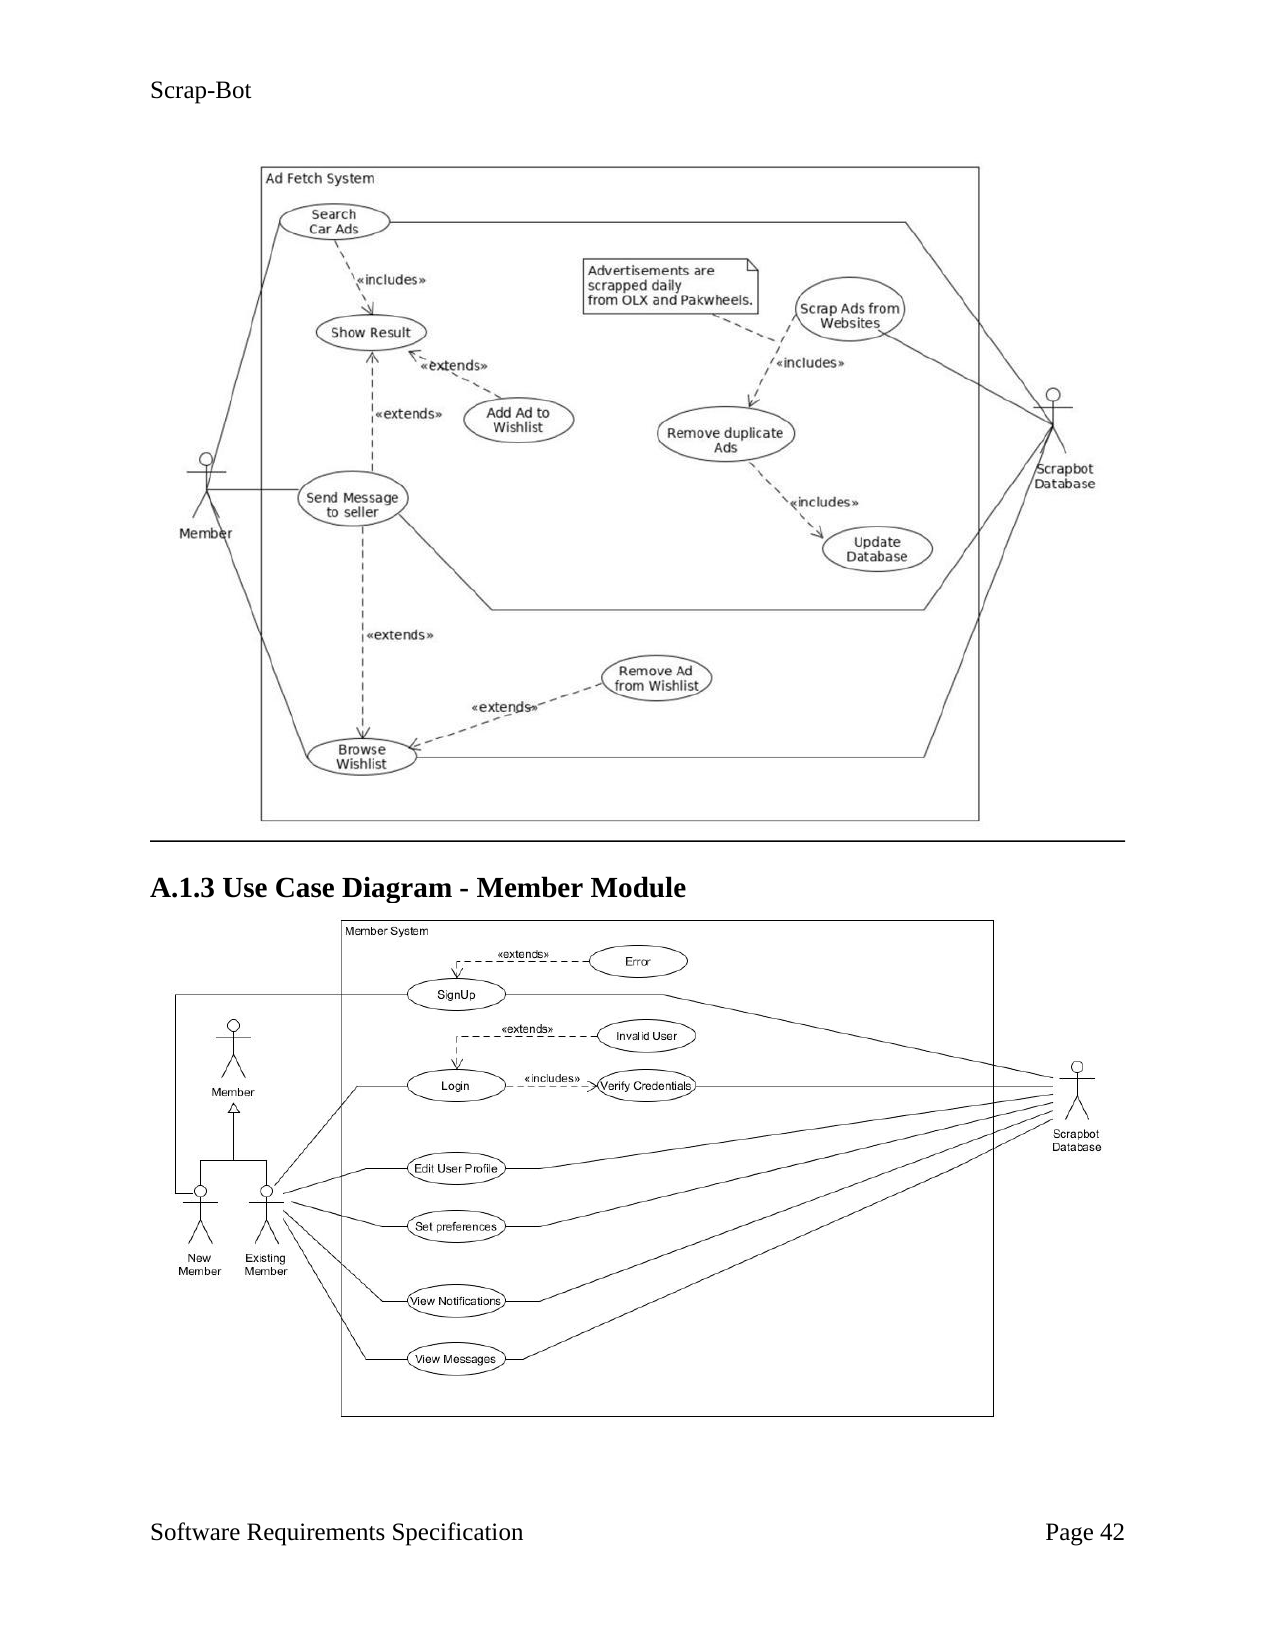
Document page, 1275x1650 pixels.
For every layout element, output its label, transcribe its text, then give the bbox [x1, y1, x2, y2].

picture [150, 150, 1125, 842]
picture [150, 903, 1125, 1433]
text A.1.3 Use Case Diagram - Member Module [150, 870, 1125, 903]
